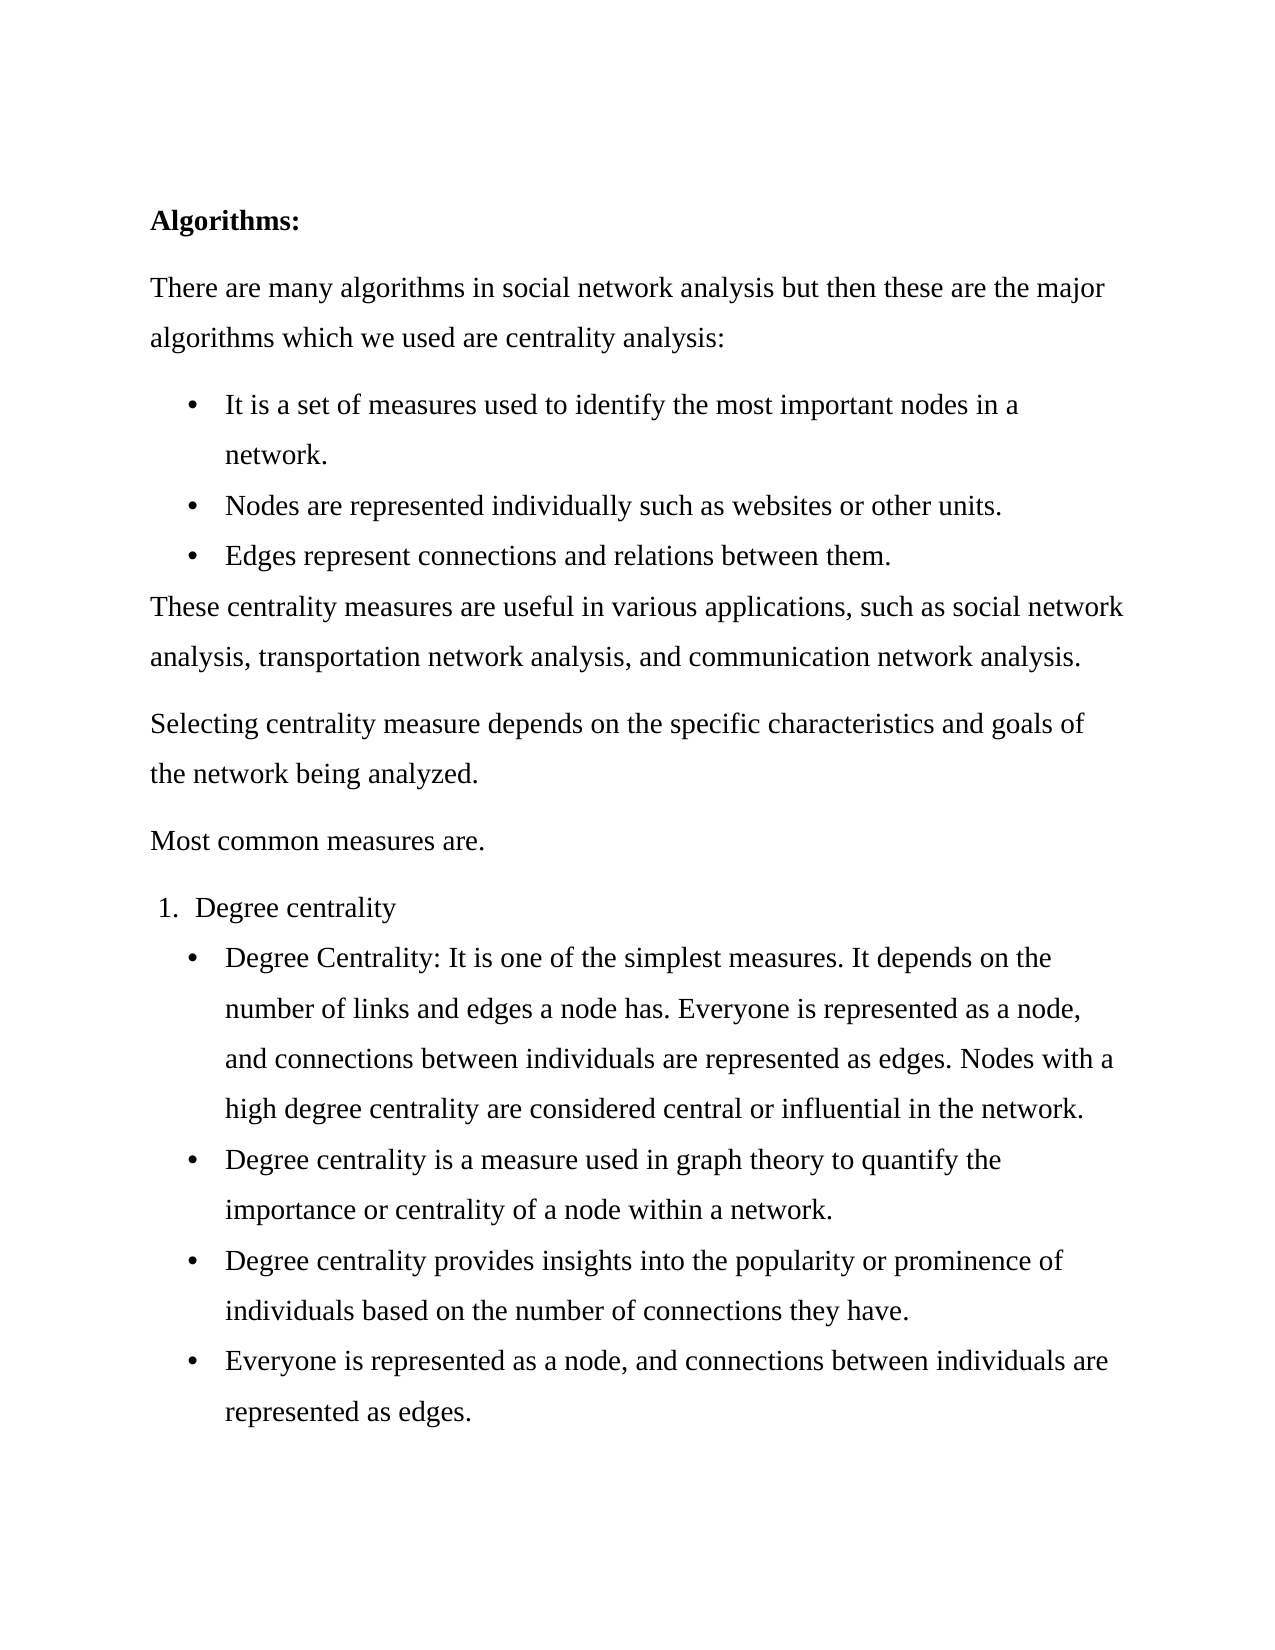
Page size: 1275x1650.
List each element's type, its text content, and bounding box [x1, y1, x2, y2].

text Most common measures are. [150, 823, 1125, 857]
text These centrality measures are useful in various applications, such as social network analysis, transportation network analysis, and communication network analysis. [150, 589, 1125, 672]
list Degree Centrality: It is one of the simplest measures. It depends on the number of links and edges a node has. Everyone is represented as a node, and connections between individuals are represented as edges. Nodes with a high degree centrality are considered central or influential in the network. [187, 941, 1125, 1125]
list It is a set of measures used to identify the most important nodes in a network. [187, 387, 1125, 471]
list Degree centrality provides insights into the popularity or prominence of individuals based on the number of connections they have. [187, 1243, 1125, 1327]
text Selecting centrality measure depends on the specific characteristics and goals of the network being analyzed. [150, 706, 1125, 790]
list Edges represent connections and relations between them. [187, 538, 1125, 572]
list Nodes are represented individually such as websites or other units. [187, 488, 1125, 521]
text There are many algorithms in social network analysis but then these are the major algorithms which we used are centrality analysis: [150, 270, 1125, 354]
list Degree centrality [157, 890, 1125, 924]
list Degree centrality is a measure used in graph theory to quantify the importance or centrality of a node within a network. [187, 1142, 1125, 1226]
text Algorithms: [150, 203, 1125, 236]
list Everyone is represented as a node, and connections between individuals are represented as edges. [187, 1343, 1125, 1427]
